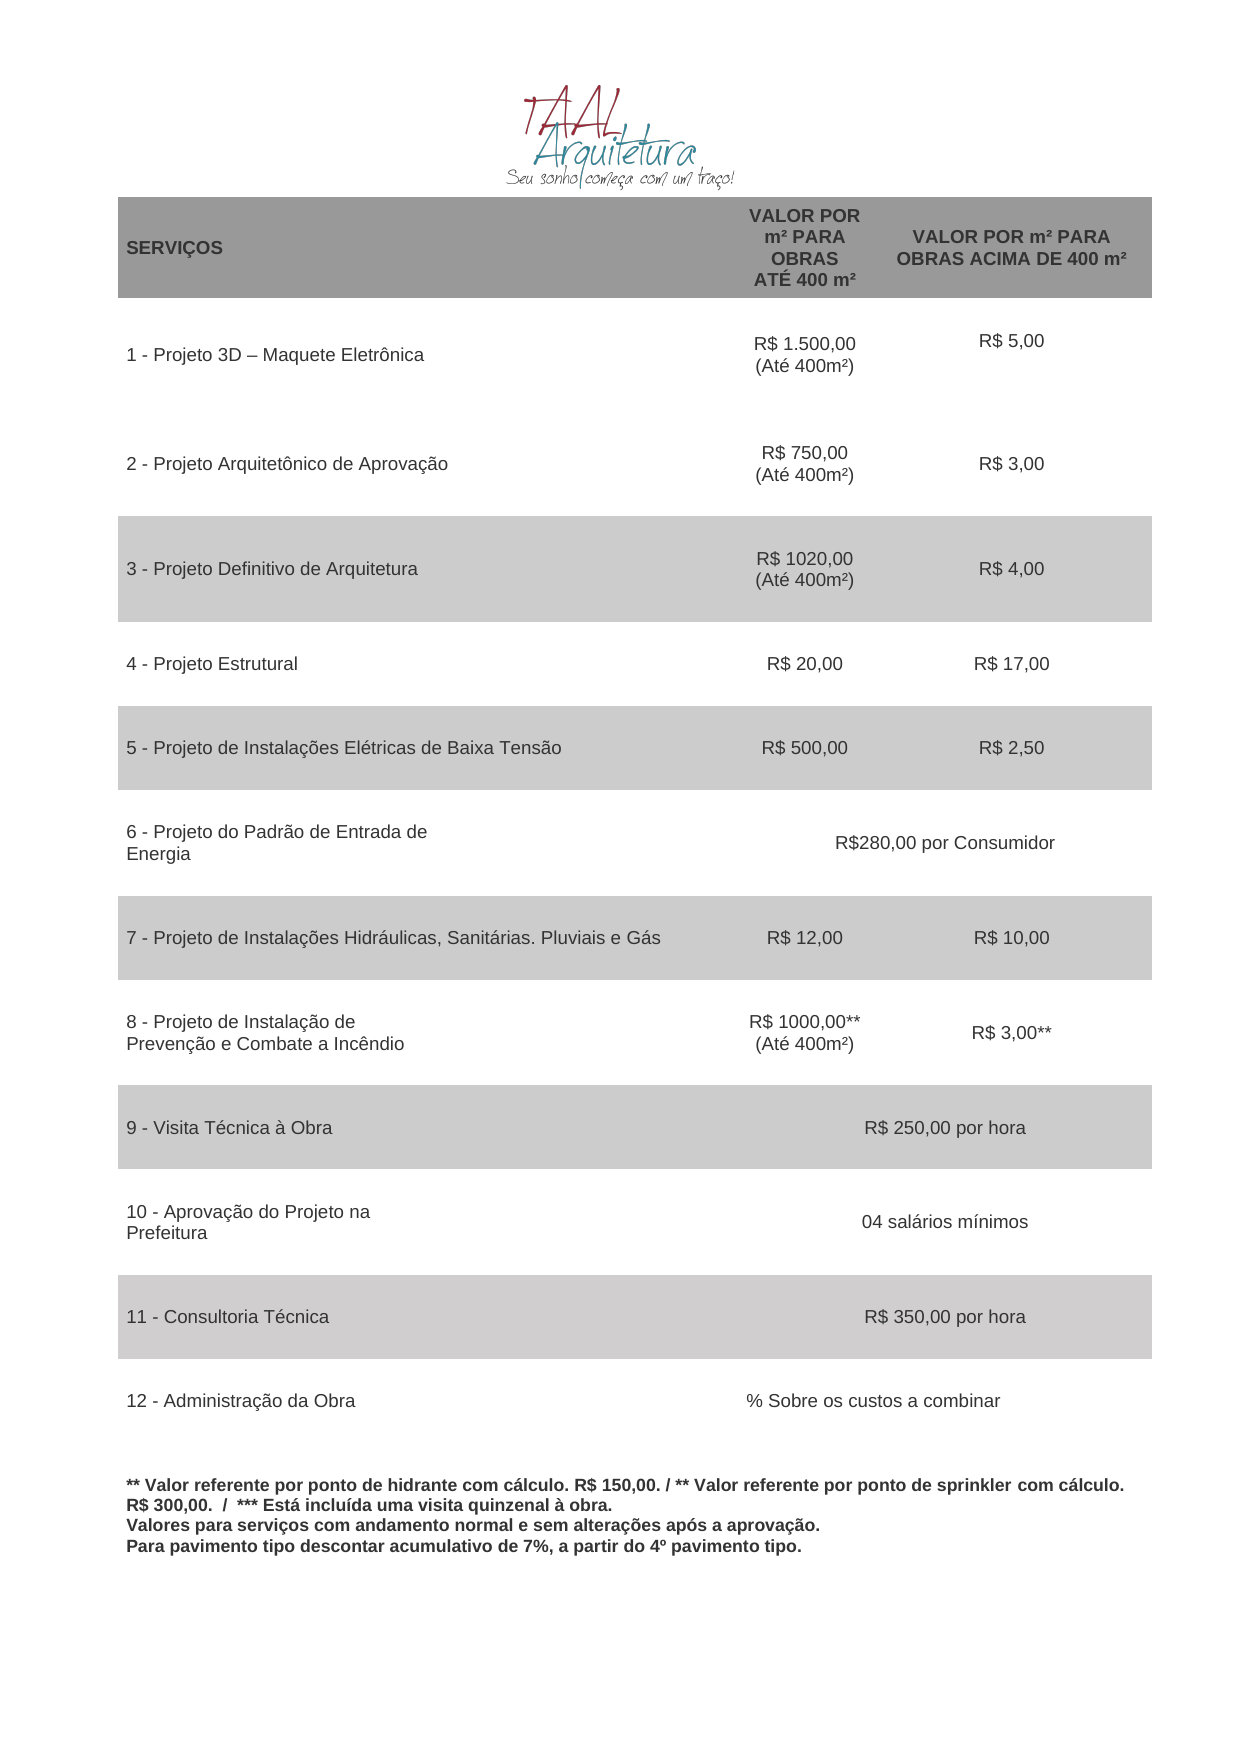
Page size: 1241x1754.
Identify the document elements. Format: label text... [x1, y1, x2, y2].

table_cell R$280,00 por Consumidor [738, 790, 1152, 896]
table_cell 4 - Projeto Estrutural [118, 622, 738, 706]
table_cell 9 - Visita Técnica à Obra [118, 1085, 738, 1169]
table_cell R$ 250,00 por hora [738, 1085, 1152, 1169]
table_cell 7 - Projeto de Instalações Hidráulicas, Sanitárias. Pluviais e Gás [118, 896, 738, 980]
picture [506, 73, 735, 197]
table_cell R$ 750,00 (Até 400m²) [738, 411, 871, 516]
table_cell R$ 500,00 [738, 706, 871, 790]
table_cell 11 - Consultoria Técnica [118, 1275, 738, 1359]
table_cell % Sobre os custos a combinar [738, 1359, 1152, 1443]
table_cell 12 - Administração da Obra [118, 1359, 738, 1443]
table_cell R$ 4,00 [871, 516, 1152, 622]
table_cell 6 - Projeto do Padrão de Entrada de Energia [118, 790, 738, 896]
table_header SERVIÇOS [118, 197, 738, 298]
table_header VALOR POR m² PARA OBRAS ACIMA DE 400 m² [871, 197, 1152, 298]
table_cell R$ 350,00 por hora [738, 1275, 1152, 1359]
table_cell R$ 1020,00 (Até 400m²) [738, 516, 871, 622]
table_cell R$ 1000,00** (Até 400m²) [738, 980, 871, 1085]
table_cell R$ 5,00 [871, 299, 1152, 411]
table_header VALOR POR m² PARA OBRAS ATÉ 400 m² [738, 197, 871, 298]
table_cell R$ 20,00 [738, 622, 871, 706]
table_cell 04 salários mínimos [738, 1169, 1152, 1275]
table_cell 5 - Projeto de Instalações Elétricas de Baixa Tensão [118, 706, 738, 790]
table_cell 3 - Projeto Definitivo de Arquitetura [118, 516, 738, 622]
table_cell 10 - Aprovação do Projeto na Prefeitura [118, 1169, 738, 1275]
table_cell R$ 3,00** [871, 980, 1152, 1085]
table_cell R$ 12,00 [738, 896, 871, 980]
table_cell 2 - Projeto Arquitetônico de Aprovação [118, 411, 738, 516]
table_cell R$ 1.500,00 (Até 400m²) [738, 299, 871, 411]
table_cell R$ 2,50 [871, 706, 1152, 790]
table_cell 8 - Projeto de Instalação de Prevenção e Combate a Incêndio [118, 980, 738, 1085]
table_cell R$ 3,00 [871, 411, 1152, 516]
table_cell 1 - Projeto 3D – Maquete Eletrônica [118, 299, 738, 411]
table_cell R$ 17,00 [871, 622, 1152, 706]
table_cell R$ 10,00 [871, 896, 1152, 980]
